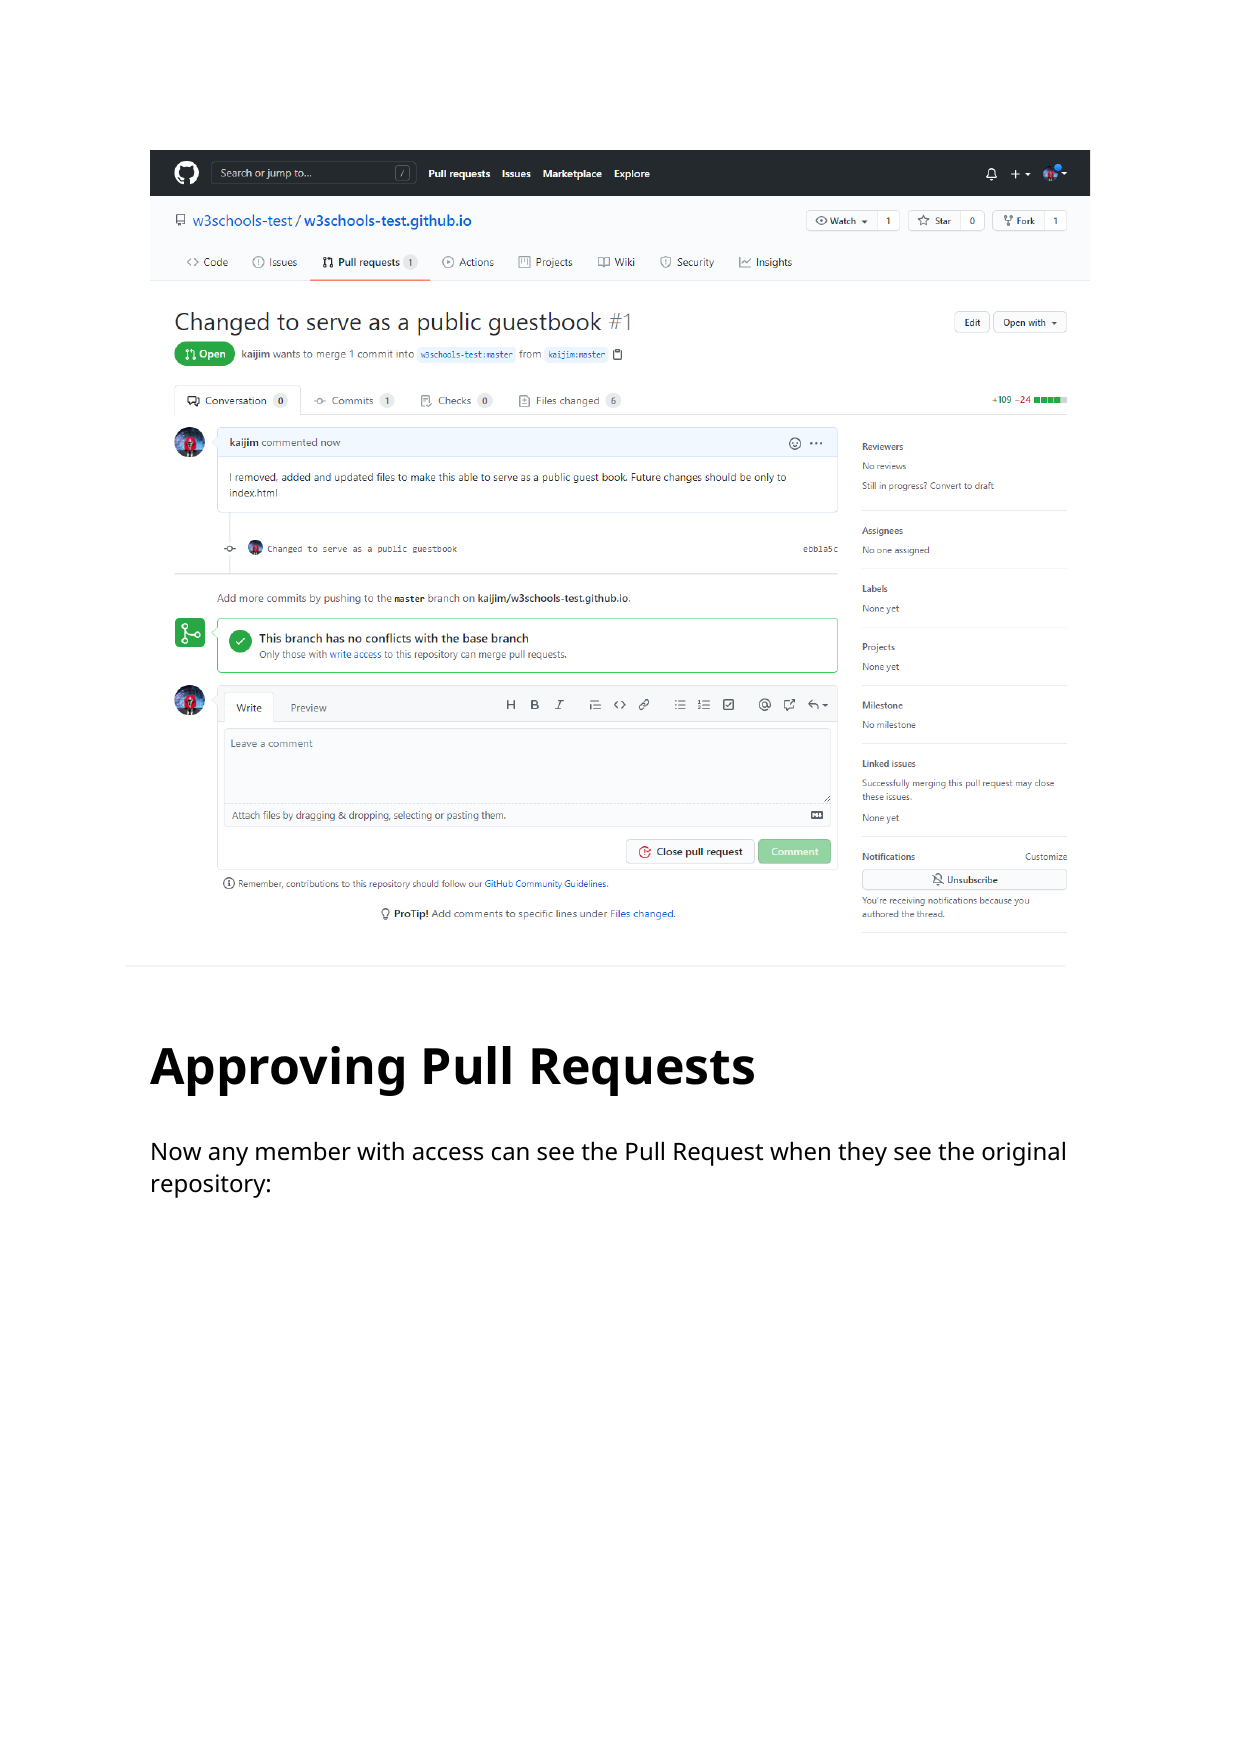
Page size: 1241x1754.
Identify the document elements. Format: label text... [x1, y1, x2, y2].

subtitle Approving Pull Requests [150, 1031, 1090, 1099]
picture [150, 150, 1091, 935]
text Now any member with access can see the Pull Request when they see the original repository: [150, 1134, 1090, 1199]
